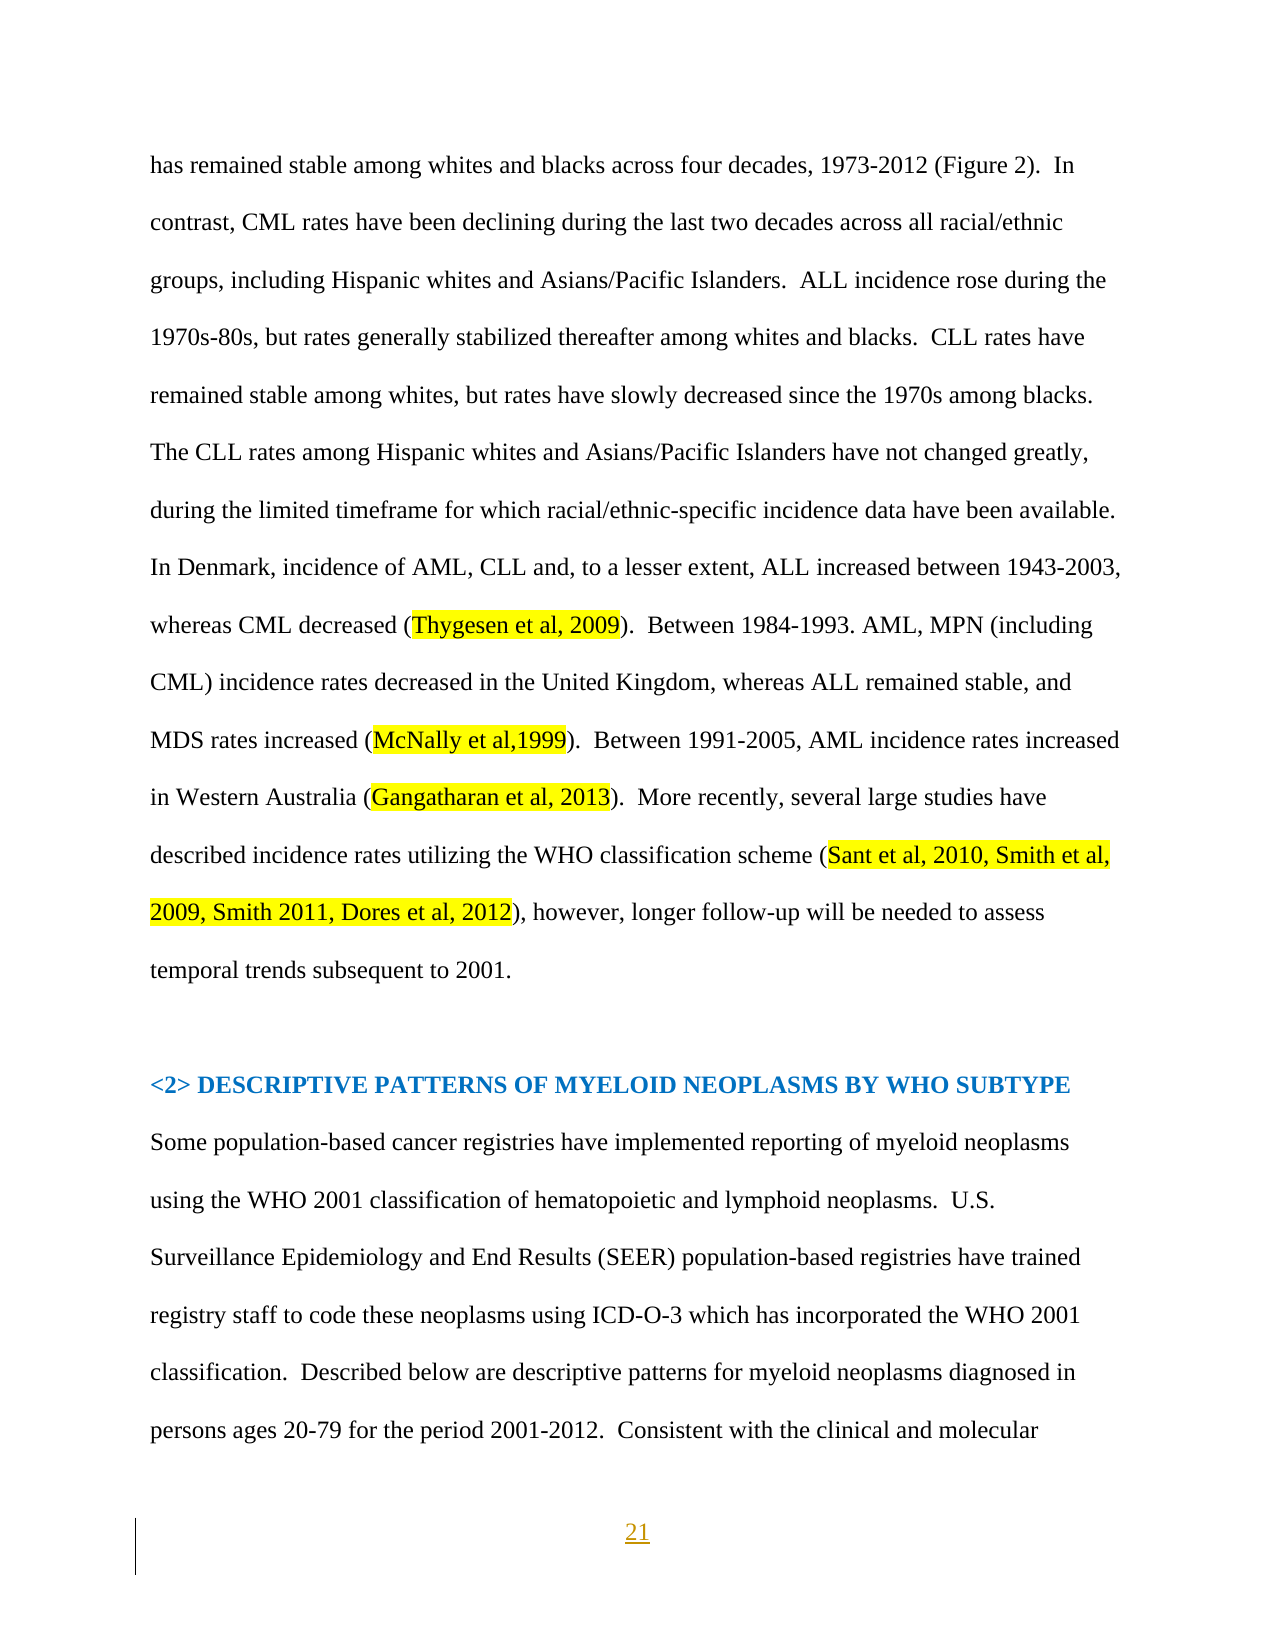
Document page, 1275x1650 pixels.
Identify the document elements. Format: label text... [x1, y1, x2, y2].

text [150, 150, 1125, 984]
text <2> DESCRIPTIVE PATTERNS OF MYELOID NEOPLASMS BY WHO SUBTYPE [150, 1070, 1125, 1099]
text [150, 1127, 1125, 1444]
